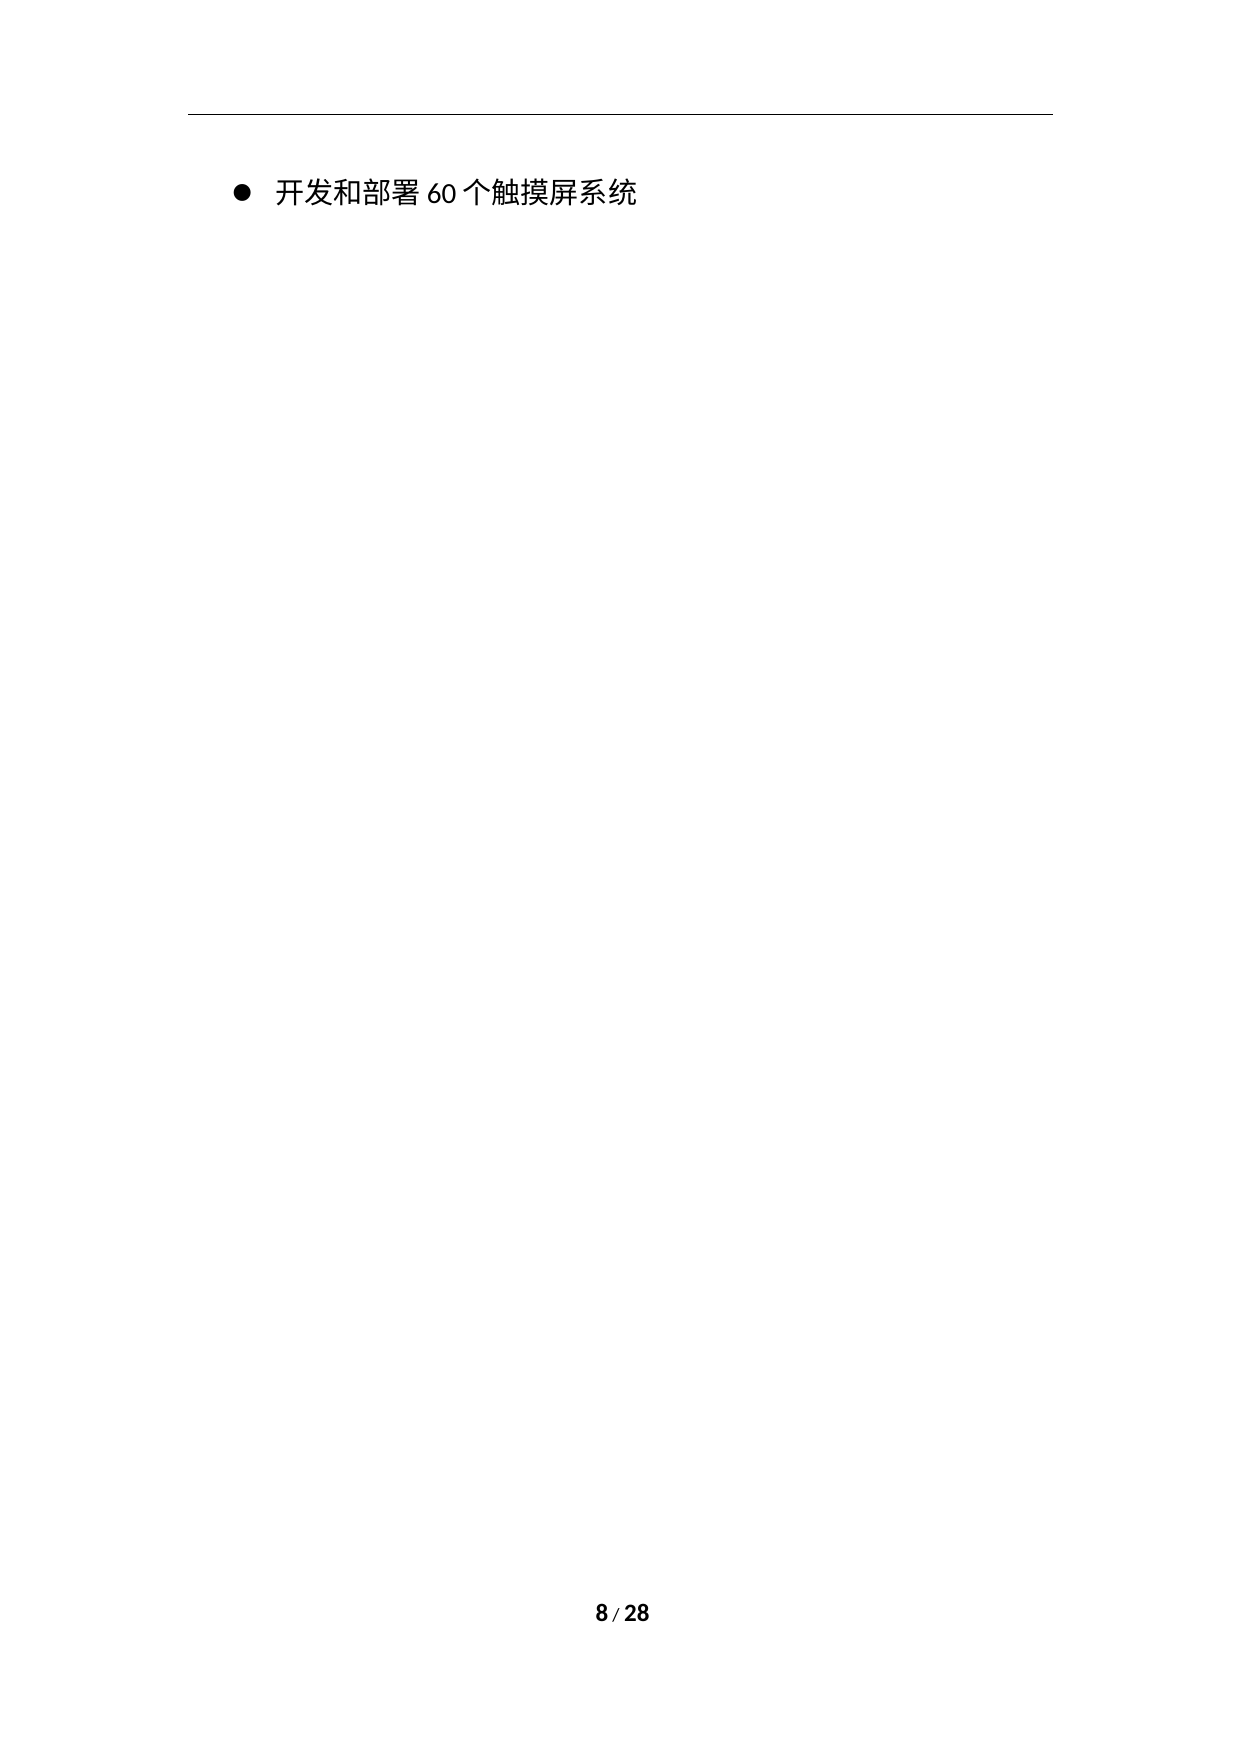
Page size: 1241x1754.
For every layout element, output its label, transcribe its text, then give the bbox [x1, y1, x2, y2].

list 开发和部署60个触摸屏系统 [231, 158, 1053, 223]
